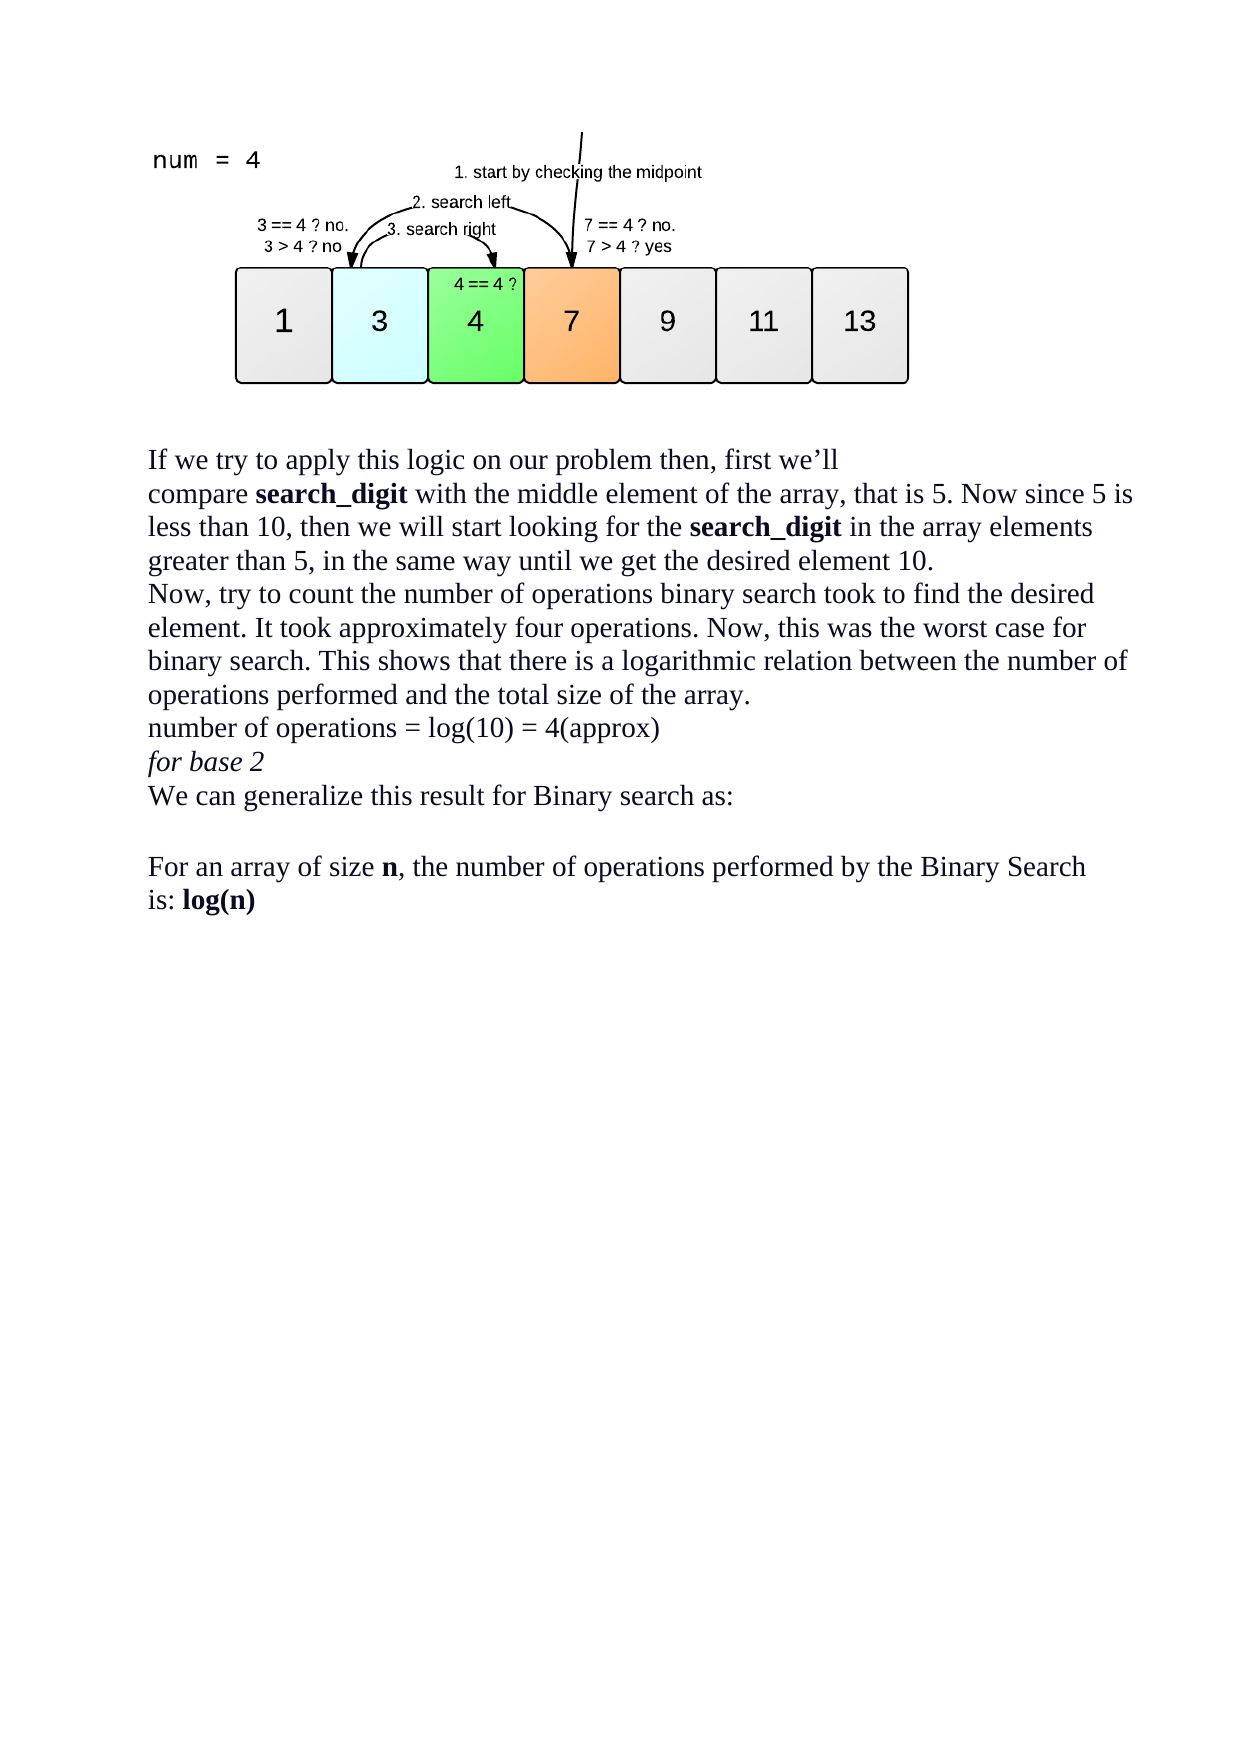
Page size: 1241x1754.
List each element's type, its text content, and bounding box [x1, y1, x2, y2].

text We can generalize this result for Binary search as: [148, 778, 1152, 811]
text For an array of size n, the number of operations performed by the Binary Search is: log(n) [148, 849, 1152, 916]
text Now, try to count the number of operations binary search took to find the desired element. It took approximately four operations. Now, this was the worst case for binary search. This shows that there is a logarithmic relation between the number of operations performed and the total size of the array. [148, 576, 1152, 711]
text number of operations = log(10) = 4(approx) for base 2 [148, 711, 1152, 778]
picture [147, 132, 931, 405]
text If we try to apply this logic on our problem then, first we’ll compare search_digit with the middle element of the array, that is 5. Now since 5 is less than 10, then we will start looking for the search_digit in the array elements greater than 5, in the same way until we get the desired element 10. [148, 442, 1152, 576]
